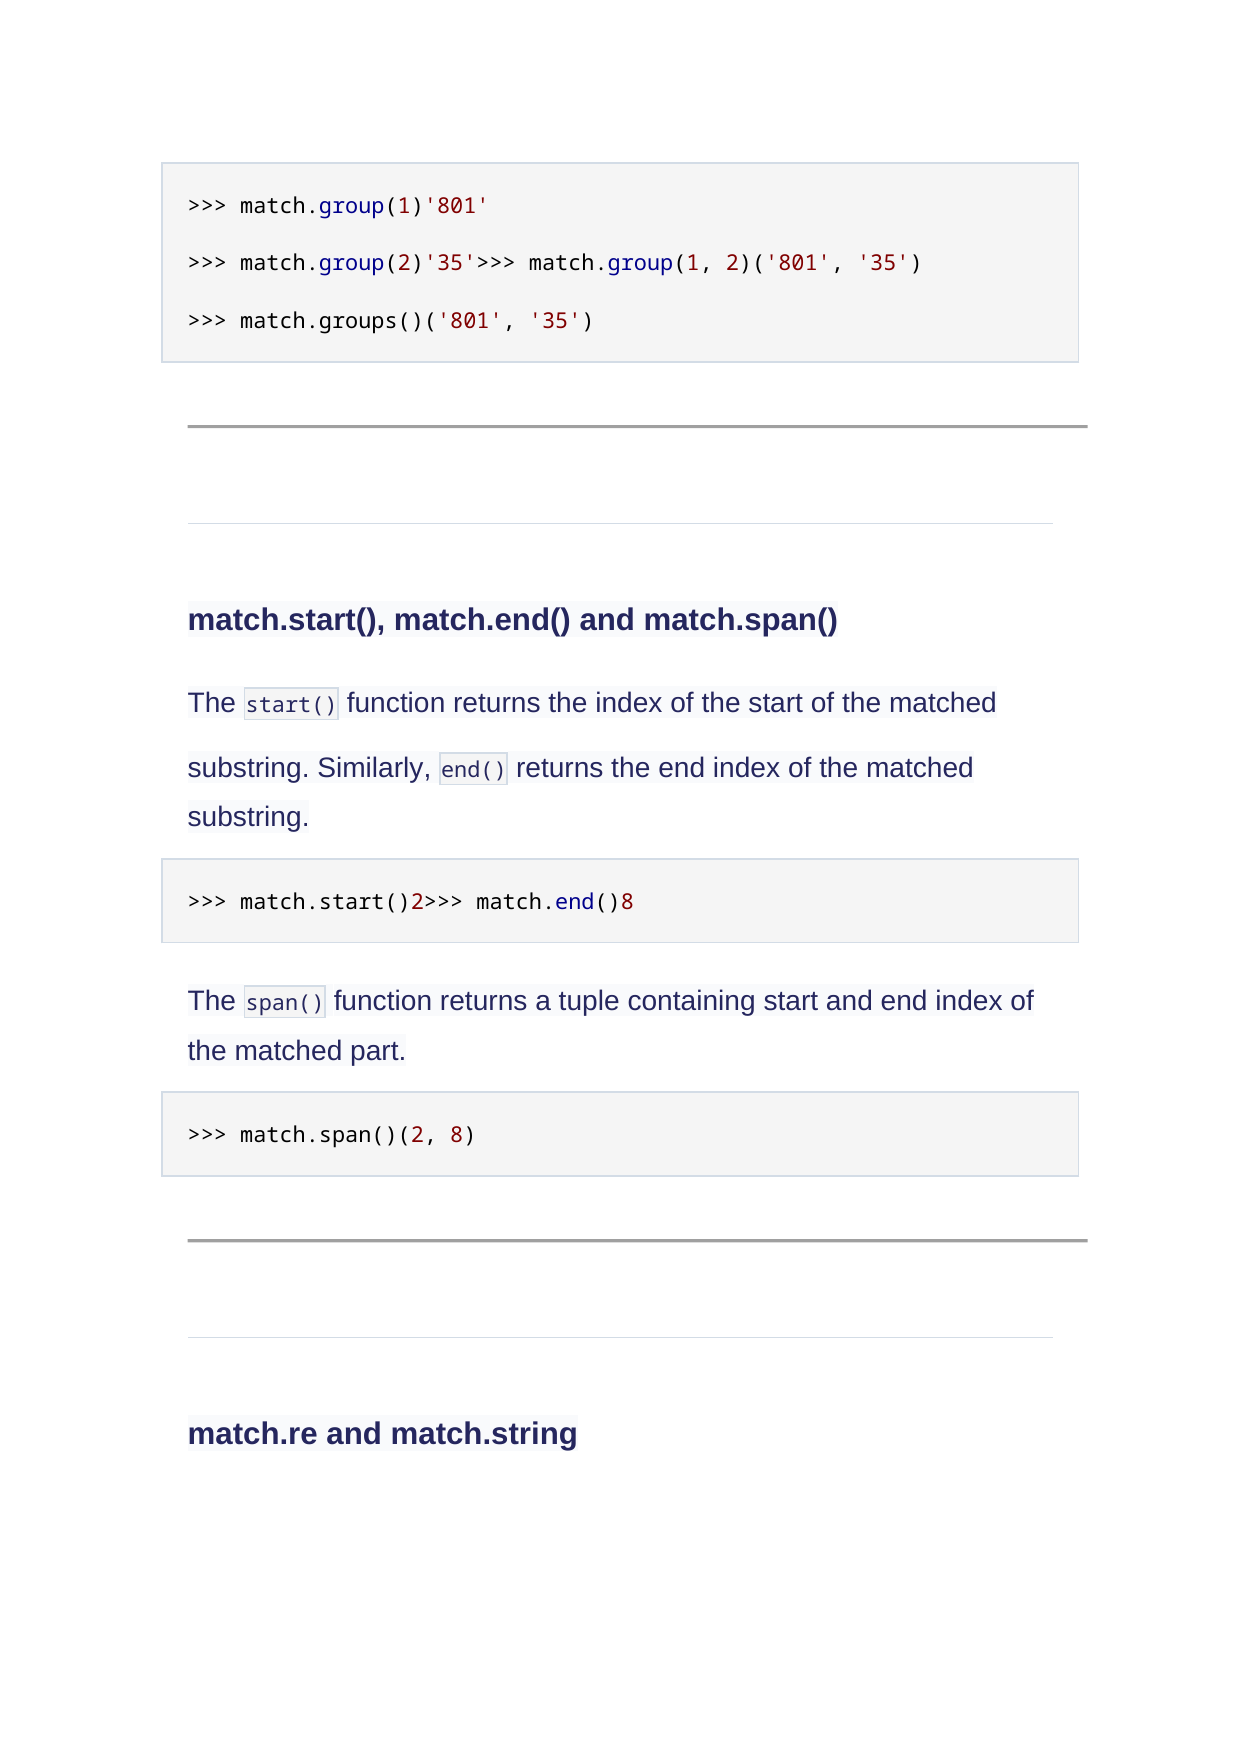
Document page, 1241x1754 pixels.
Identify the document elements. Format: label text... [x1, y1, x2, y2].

text The start() function returns the index of the start of the matched substring. Similarly, end() returns the end index of the matched substring. [187, 670, 1053, 833]
subtitle match.re and match.string [187, 1401, 1053, 1466]
text >>> match.start()2>>> match.end()8 [163, 860, 1078, 942]
text >>> match.groups()('801', '35') [163, 277, 1078, 361]
text >>> match.group(2)'35'>>> match.group(1, 2)('801', '35') [163, 219, 1078, 277]
text >>> match.span()(2, 8) [163, 1093, 1078, 1175]
subtitle match.start(), match.end() and match.span() [187, 587, 1053, 652]
text The span() function returns a tuple containing start and end index of the matched part. [187, 968, 1053, 1066]
text >>> match.group(1)'801' [163, 164, 1078, 219]
